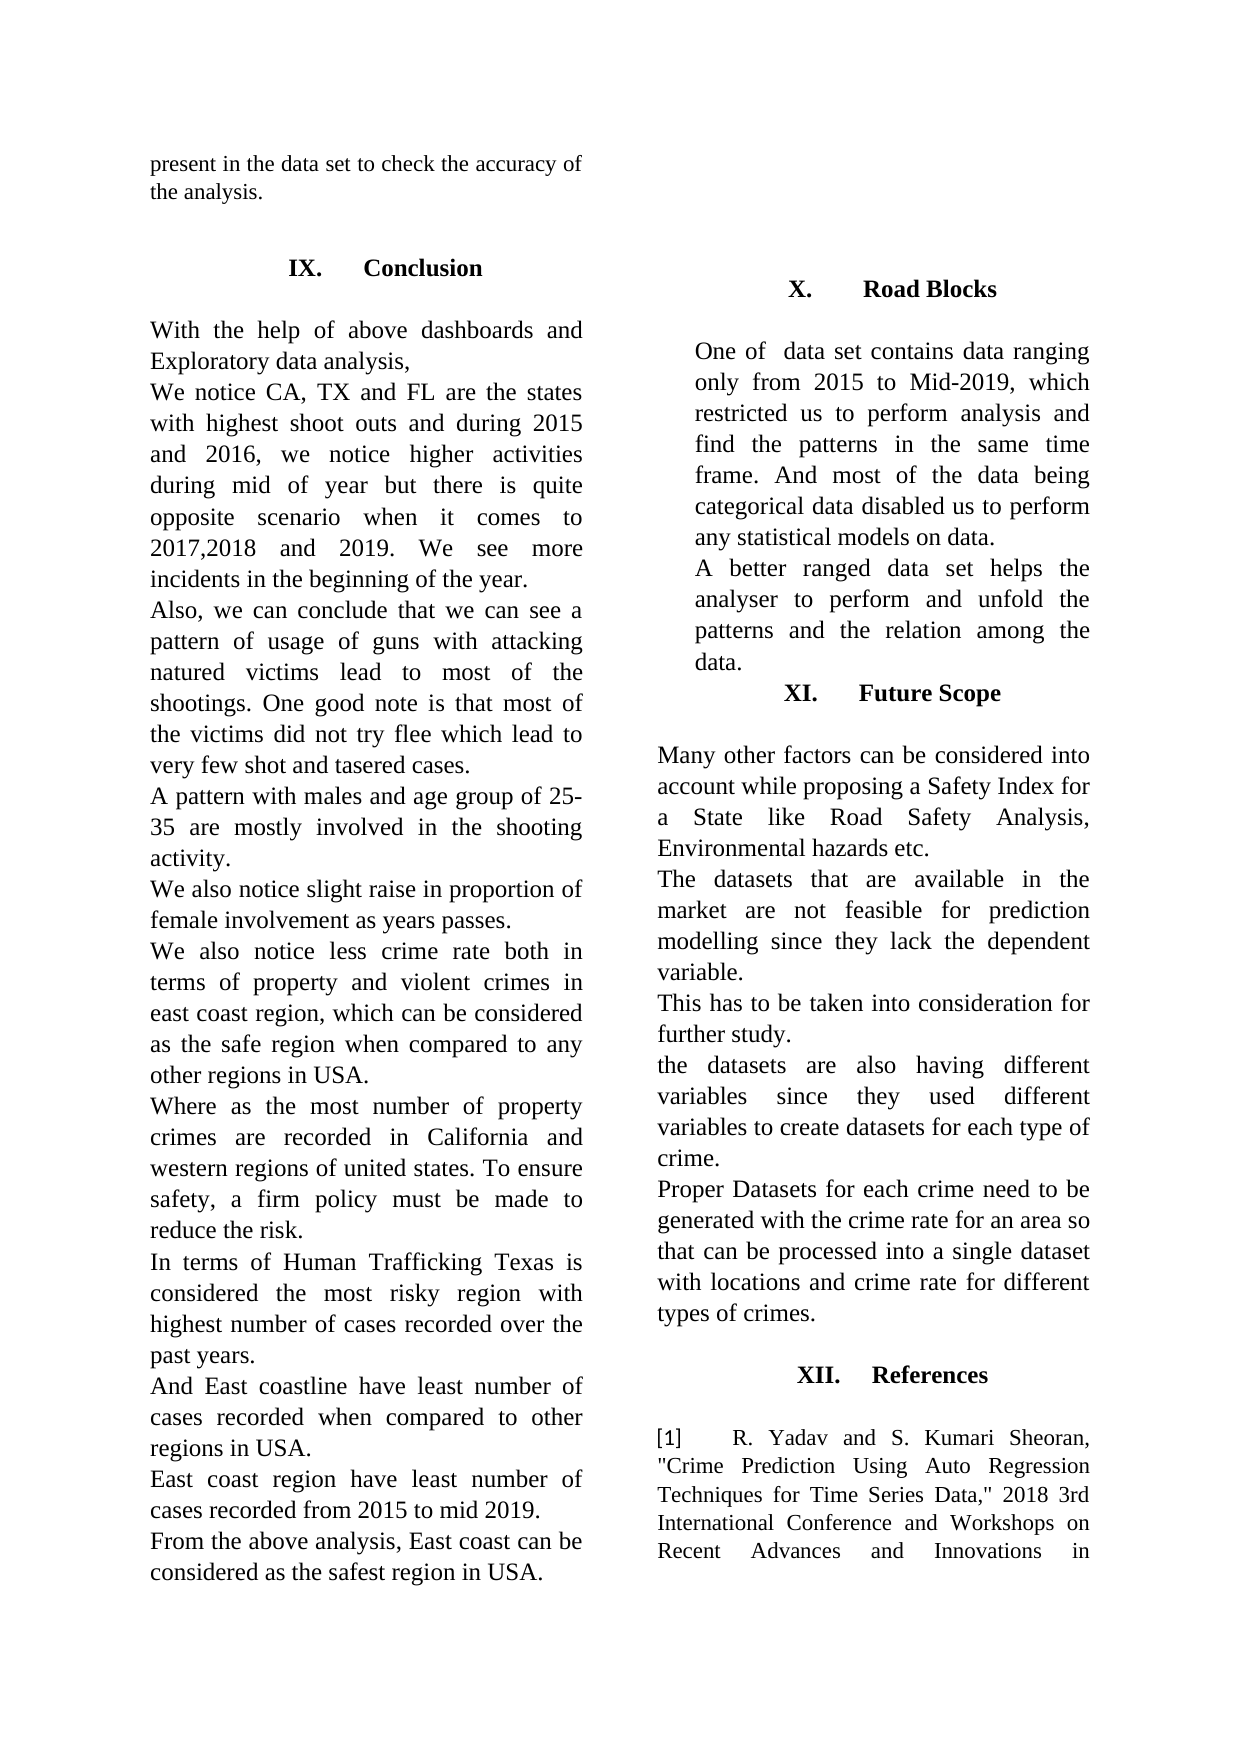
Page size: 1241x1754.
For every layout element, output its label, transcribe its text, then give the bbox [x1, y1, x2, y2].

list Conclusion [187, 253, 583, 282]
text This has to be taken into consideration for further study. [657, 988, 1090, 1048]
text We also notice less crime rate both in terms of property and violent crimes in east coast region, which can be considered as the safe region when compared to any other regions in USA. [150, 936, 583, 1089]
text Proper Datasets for each crime need to be generated with the crime rate for an area so that can be processed into a single dataset with locations and crime rate for different types of crimes. [657, 1174, 1090, 1327]
text East coast region have least number of cases recorded from 2015 to mid 2019. [150, 1464, 583, 1524]
list Future Scope [694, 678, 1090, 706]
text The datasets that are available in the market are not feasible for prediction modelling since they lack the dependent variable. [657, 864, 1090, 986]
list References [694, 1361, 1090, 1389]
text A pattern with males and age group of 25-35 are mostly involved in the shooting activity. [150, 781, 583, 872]
text We also notice slight raise in proportion of female involvement as years passes. [150, 874, 583, 934]
text the datasets are also having different variables since they used different variables to create datasets for each type of crime. [657, 1050, 1090, 1172]
text One of data set contains data ranging only from 2015 to Mid-2019, which restricted us to perform analysis and find the patterns in the same time frame. And most of the data being categorical data disabled us to perform any statistical models on data. [694, 336, 1090, 551]
list Road Blocks [694, 274, 1090, 303]
text A better ranged data set helps the analyser to perform and unfold the patterns and the relation among the data. [694, 553, 1090, 675]
text In terms of Human Trafficking Texas is considered the most risky region with highest number of cases recorded over the past years. [150, 1247, 583, 1368]
text Where as the most number of property crimes are recorded in California and western regions of united states. To ensure safety, a firm policy must be made to reduce the risk. [150, 1091, 583, 1244]
text And East coastline have least number of cases recorded when compared to other regions in USA. [150, 1371, 583, 1462]
text Also, we can conclude that we can see a pattern of usage of guns with attacking natured victims lead to most of the shootings. One good note is that most of the victims did not try flee which lead to very few shot and tasered cases. [150, 595, 583, 779]
text Many other factors can be considered into account while proposing a Safety Index for a State like Road Safety Analysis, Environmental hazards etc. [657, 740, 1090, 862]
text We notice CA, TX and FL are the states with highest shoot outs and during 2015 and 2016, we notice higher activities during mid of year but there is quite opposite scenario when it comes to 2017,2018 and 2019. We see more incidents in the beginning of the year. [150, 377, 583, 592]
text From the above analysis, East coast can be considered as the safest region in USA. [150, 1526, 583, 1586]
text With the help of above dashboards and Exploratory data analysis, [150, 315, 583, 375]
